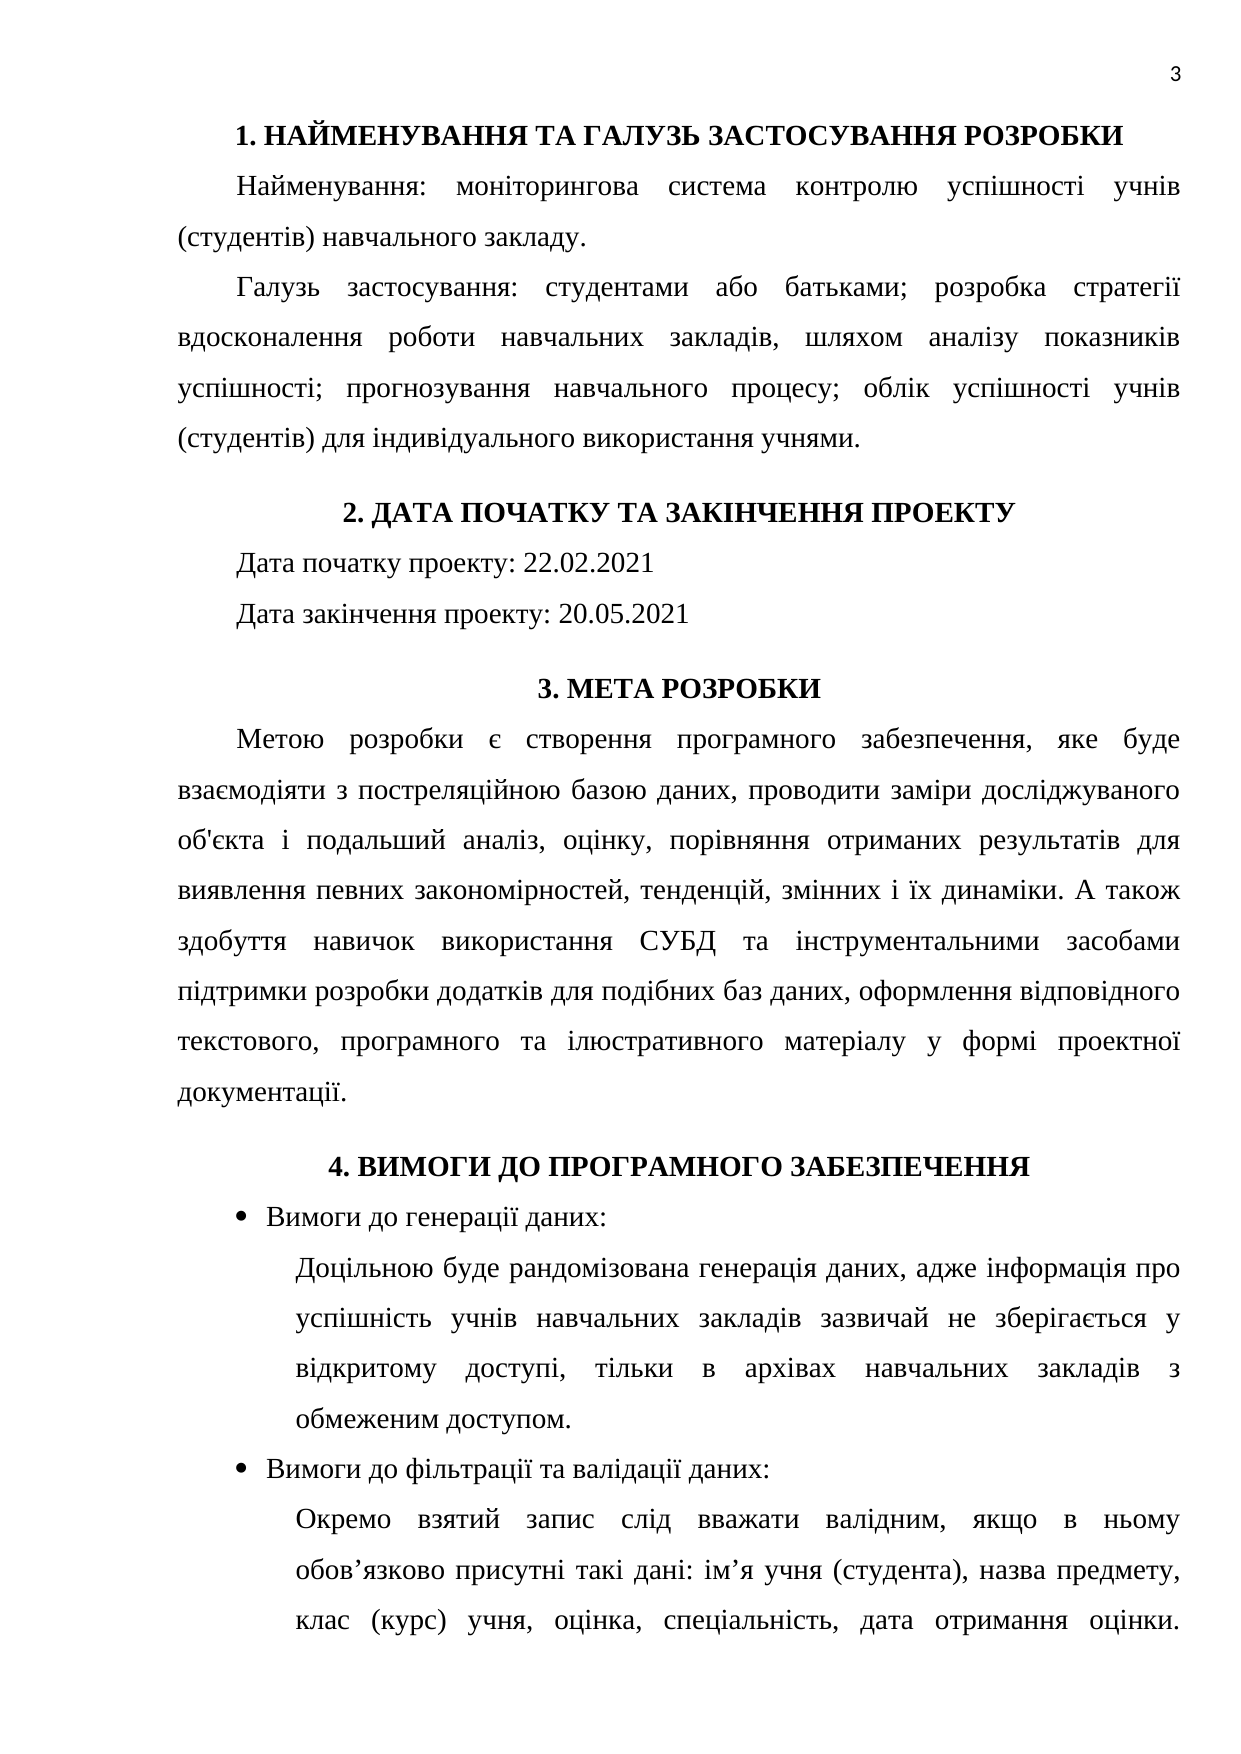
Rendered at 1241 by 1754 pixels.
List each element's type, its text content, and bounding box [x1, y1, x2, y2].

text 1. НАЙМЕНУВАННЯ ТА ГАЛУЗЬ ЗАСТОСУВАННЯ РОЗРОБКИ [177, 118, 1181, 152]
text Найменування: моніторингова система контролю успішності учнів (студентів) навчального закладу. [177, 168, 1181, 252]
text 4. ВИМОГИ ДО ПРОГРАМНОГО ЗАБЕЗПЕЧЕННЯ [177, 1149, 1181, 1183]
text Дата початку проекту: 22.02.2021 [177, 546, 1181, 579]
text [295, 1501, 1181, 1636]
list Вимоги до генерації даних: [236, 1199, 1181, 1233]
list Вимоги до фільтрації та валідації даних: [236, 1451, 1181, 1485]
text Доцільною буде рандомізована генерація даних, адже інформація про успішність учнів навчальних закладів зазвичай не зберігається у відкритому доступі, тільки в архівах навчальних закладів з обмеженим доступом. [295, 1250, 1181, 1434]
text 3. МЕТА РОЗРОБКИ [177, 671, 1181, 705]
text 2. ДАТА ПОЧАТКУ ТА ЗАКІНЧЕННЯ ПРОЕКТУ [177, 495, 1181, 529]
text Дата закінчення проекту: 20.05.2021 [177, 596, 1181, 629]
text Метою розробки є створення програмного забезпечення, яке буде взаємодіяти з постреляційною базою даних, проводити заміри досліджуваного об'єкта і подальший аналіз, оцінку, порівняння отриманих результатів для виявлення певних закономірностей, тенденцій, змінних і їх динаміки. А також здобуття навичок використання СУБД та інструментальними засобами підтримки розробки додатків для подібних баз даних, оформлення відповідного текстового, програмного та ілюстративного матеріалу у формі проектної документації. [177, 722, 1181, 1107]
text Галузь застосування: студентами або батьками; розробка стратегії вдосконалення роботи навчальних закладів, шляхом аналізу показників успішності; прогнозування навчального процесу; облік успішності учнів (студентів) для індивідуального використання учнями. [177, 269, 1181, 453]
